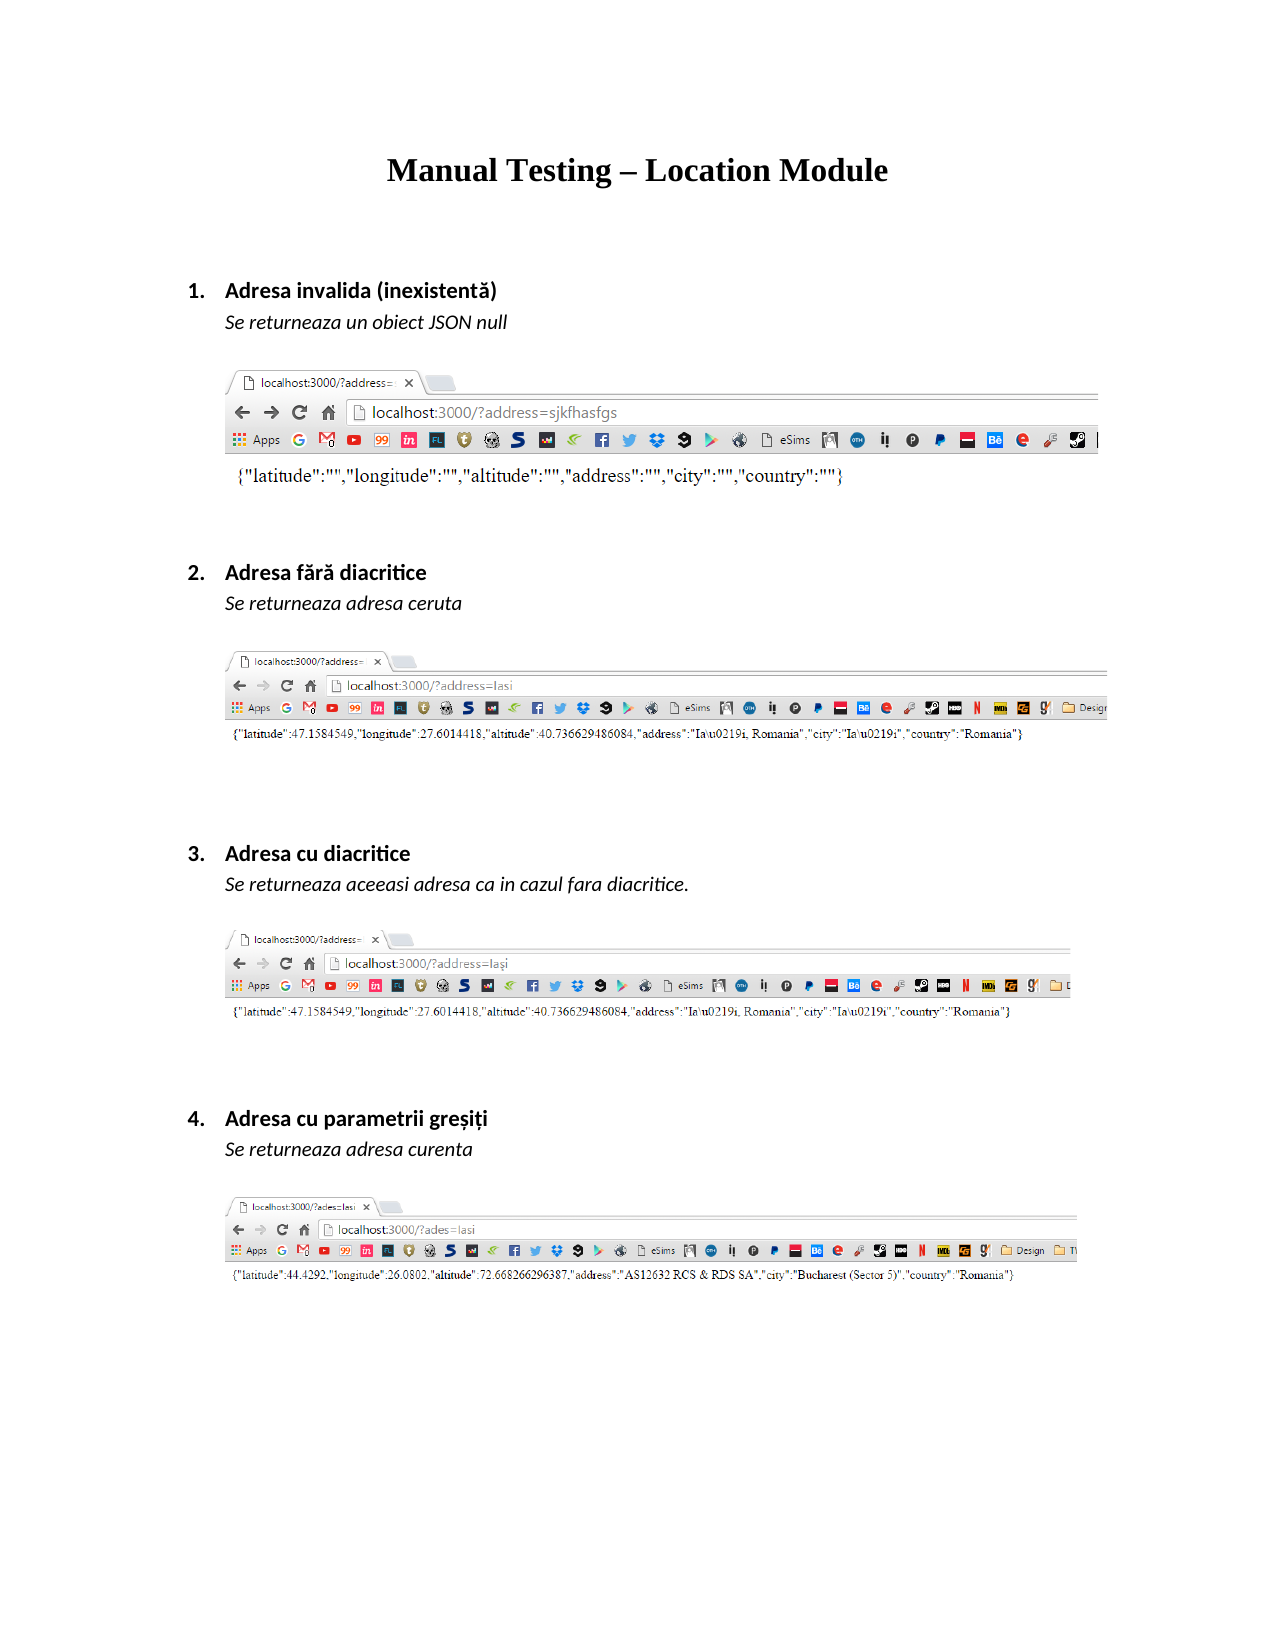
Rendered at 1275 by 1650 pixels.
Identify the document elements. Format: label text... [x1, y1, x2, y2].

list Se returneaza adresa ceruta [225, 590, 1125, 616]
picture [225, 930, 1071, 1101]
picture [225, 1197, 1077, 1354]
picture [225, 370, 1099, 554]
list Adresa invalida (inexistentă) [187, 277, 1125, 305]
list Se returneaza aceeasi adresa ca in cazul fara diacritice. [225, 872, 1125, 897]
text Manual Testing – Location Module [150, 150, 1125, 188]
list Adresa cu parametrii greşiţi [187, 1104, 1125, 1132]
picture [225, 651, 1108, 836]
list Se returneaza un obiect JSON null [225, 309, 1125, 334]
list Adresa fără diacritice [187, 558, 1125, 586]
list Adresa cu diacritice [187, 839, 1125, 867]
list Se returneaza adresa curenta [225, 1136, 1125, 1162]
